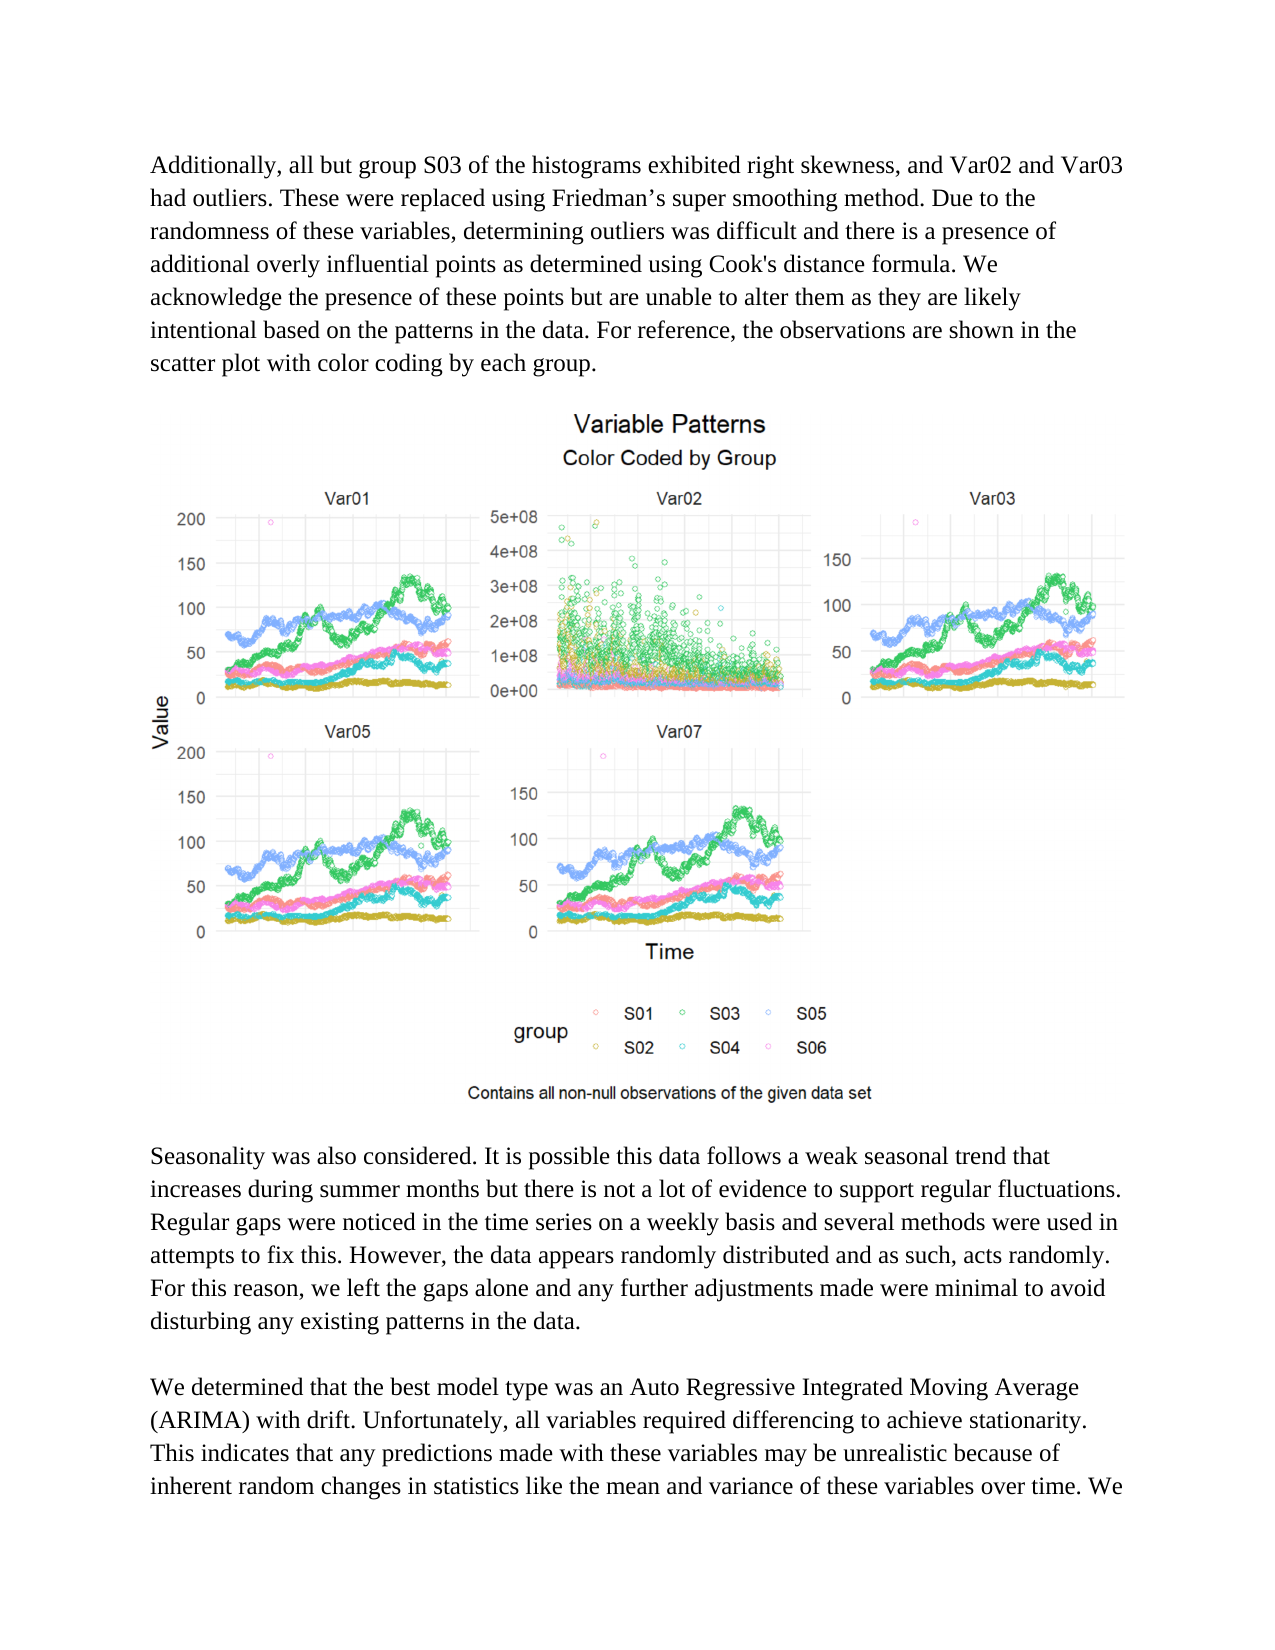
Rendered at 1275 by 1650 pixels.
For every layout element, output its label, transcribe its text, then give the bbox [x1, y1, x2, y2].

text Additionally, all but group S03 of the histograms exhibited right skewness, and Var02 and Var03 had outliers. These were replaced using Friedman’s super smoothing method. Due to the randomness of these variables, determining outliers was difficult and there is a presence of additional overly influential points as determined using Cook's distance formula. We acknowledge the presence of these points but are unable to alter them as they are likely intentional based on the patterns in the data. For reference, the observations are shown in the scatter plot with color coding by each group. [150, 150, 1125, 377]
text Seasonality was also considered. It is possible this data follows a weak seasonal trend that increases during summer months but there is not a lot of evidence to support regular fluctuations. Regular gaps were noticed in the time series on a weekly basis and several methods were used in attempts to fix this. However, the data appears randomly distributed and as such, acts randomly. For this reason, we left the gaps alone and any further adjustments made were minimal to avoid disturbing any existing patterns in the data. [150, 1141, 1125, 1335]
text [150, 1372, 1125, 1500]
picture [150, 414, 1125, 1104]
